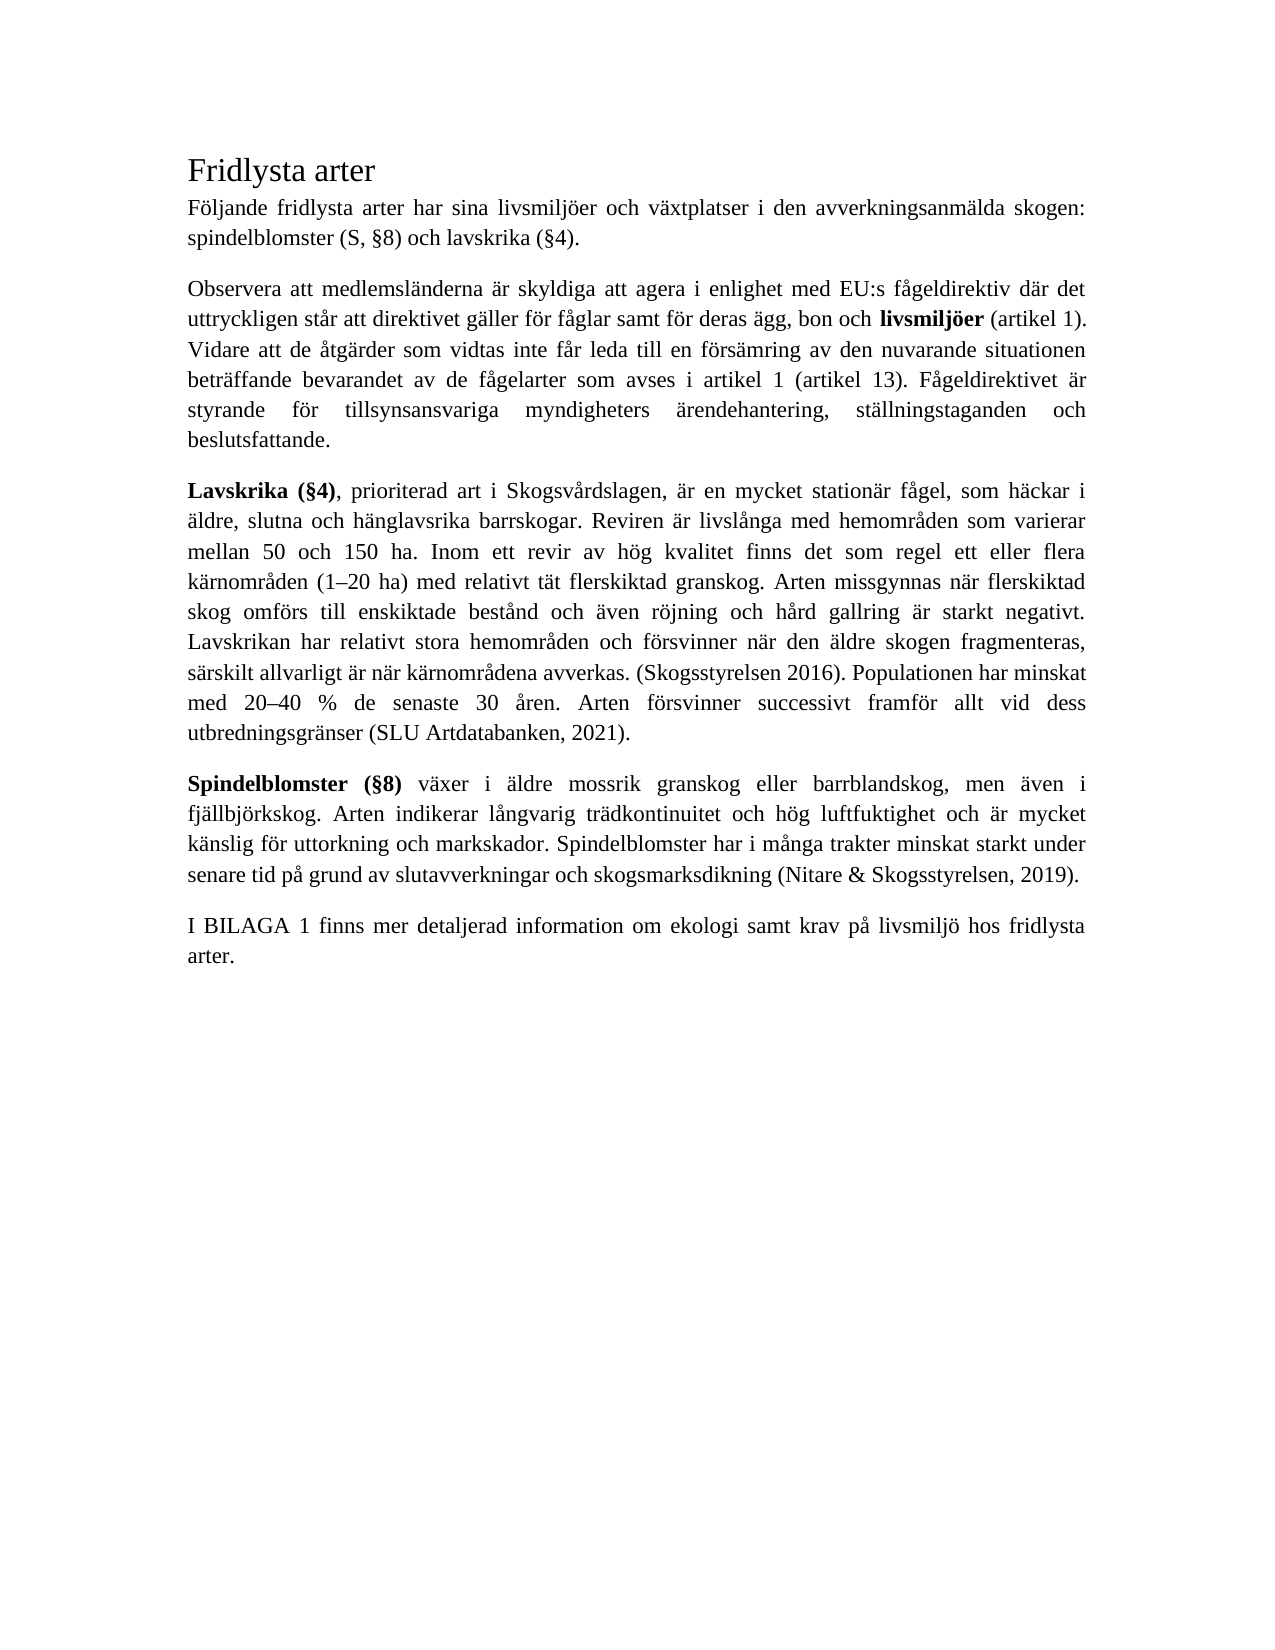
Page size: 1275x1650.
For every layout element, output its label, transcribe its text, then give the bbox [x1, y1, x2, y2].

text Observera att medlemsländerna är skyldiga att agera i enlighet med EU:s fågeldirektiv där det uttryckligen står att direktivet gäller för fåglar samt för deras ägg, bon och livsmiljöer (artikel 1). Vidare att de åtgärder som vidtas inte får leda till en försämring av den nuvarande situationen beträffande bevarandet av de fågelarter som avses i artikel 1 (artikel 13). Fågeldirektivet är styrande för tillsynsansvariga myndigheters ärendehantering, ställningstaganden och beslutsfattande. [187, 275, 1087, 453]
text Följande fridlysta arter har sina livsmiljöer och växtplatser i den avverkningsanmälda skogen: spindelblomster (S, §8) och lavskrika (§4). [187, 194, 1087, 251]
text Lavskrika (§4), prioriterad art i Skogsvårdslagen, är en mycket stationär fågel, som häckar i äldre, slutna och hänglavsrika barrskogar. Reviren är livslånga med hemområden som varierar mellan 50 och 150 ha. Inom ett revir av hög kvalitet finns det som regel ett eller flera kärnområden (1–20 ha) med relativt tät flerskiktad granskog. Arten missgynnas när flerskiktad skog omförs till enskiktade bestånd och även röjning och hård gallring är starkt negativt. Lavskrikan har relativt stora hemområden och försvinner när den äldre skogen fragmenteras, särskilt allvarligt är när kärnområdena avverkas. (Skogsstyrelsen 2016). Populationen har minskat med 20–40 % de senaste 30 åren. Arten försvinner successivt framför allt vid dess utbredningsgränser (SLU Artdatabanken, 2021). [187, 477, 1087, 745]
subtitle Fridlysta arter [187, 150, 1087, 188]
text I BILAGA 1 finns mer detaljerad information om ekologi samt krav på livsmiljö hos fridlysta arter. [187, 912, 1087, 968]
text Spindelblomster (§8) växer i äldre mossrik granskog eller barrblandskog, men även i fjällbjörkskog. Arten indikerar långvarig trädkontinuitet och hög luftfuktighet och är mycket känslig för uttorkning och markskador. Spindelblomster har i många trakter minskat starkt under senare tid på grund av slutavverkningar och skogsmarksdikning (Nitare & Skogsstyrelsen, 2019). [187, 770, 1087, 887]
